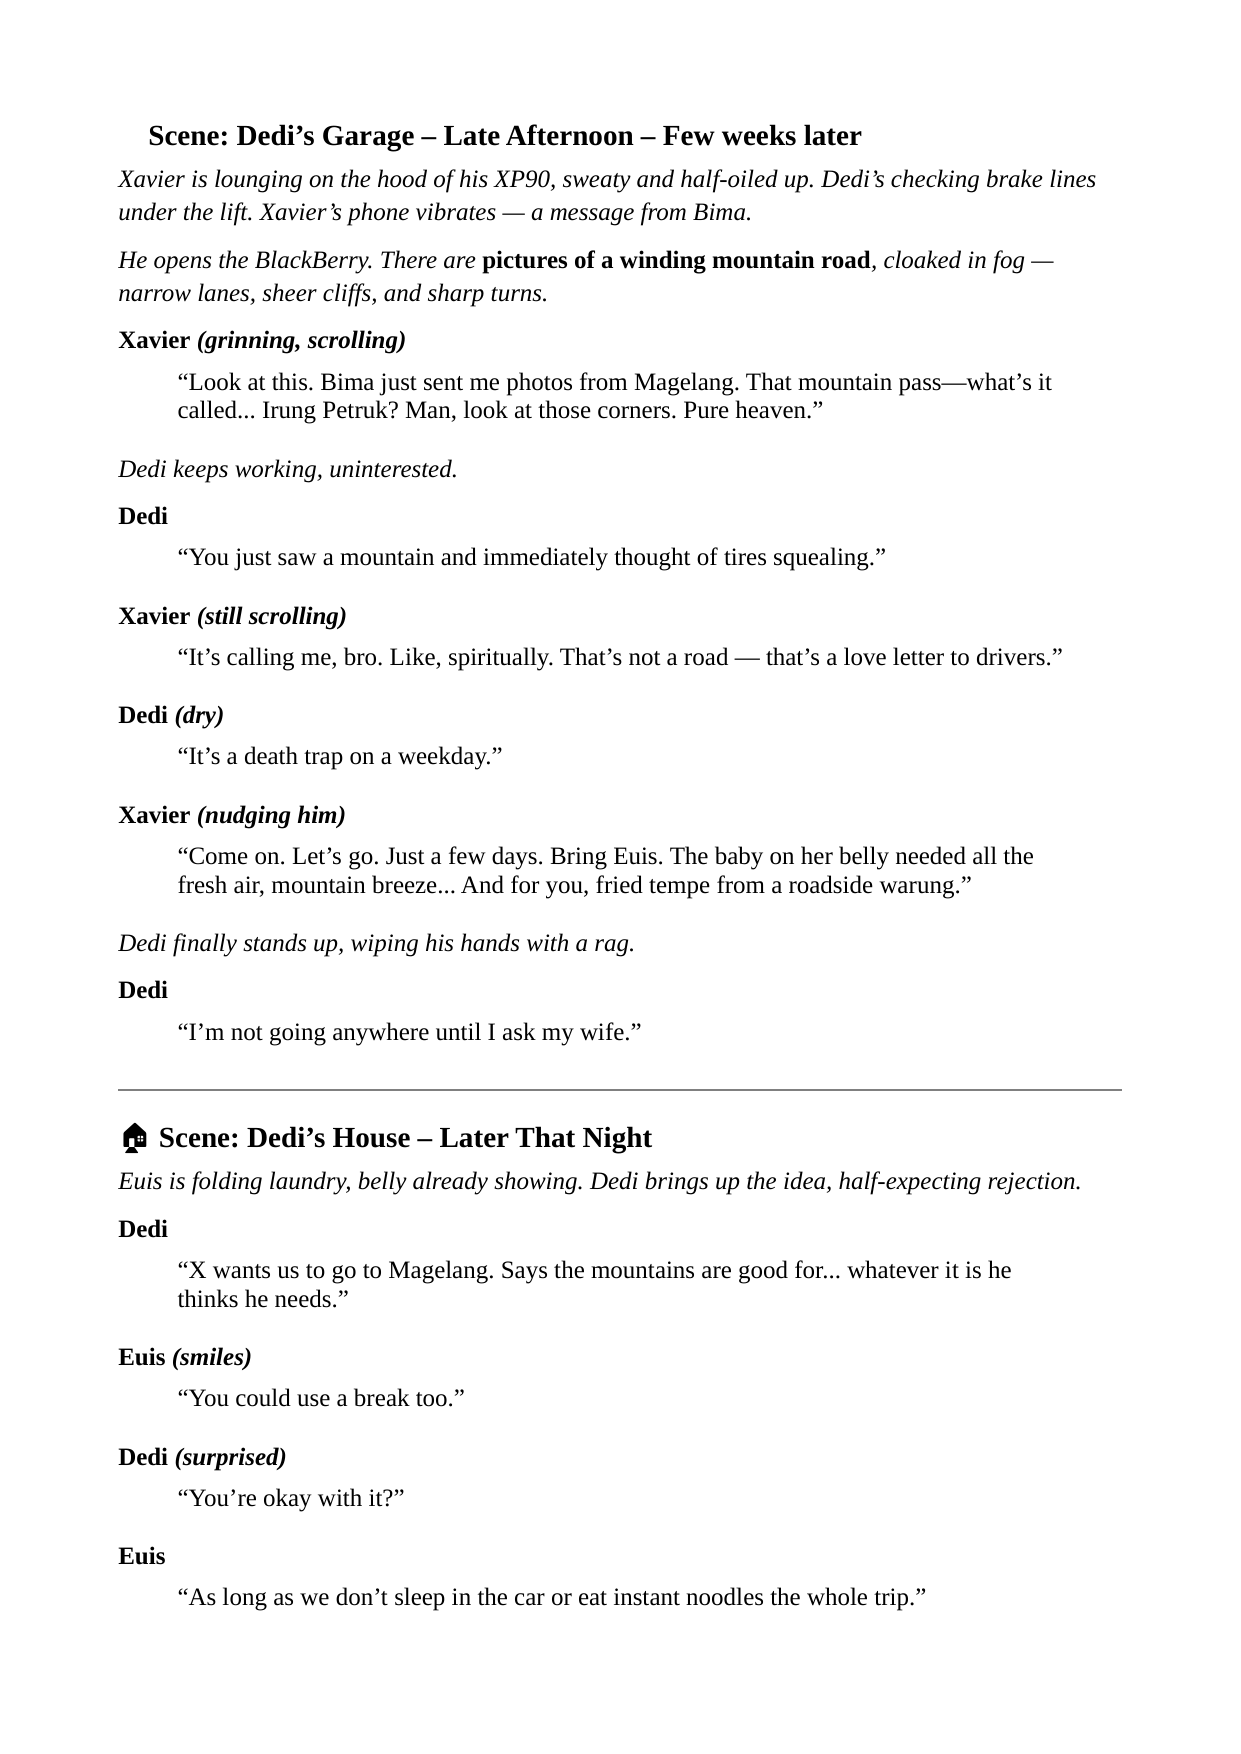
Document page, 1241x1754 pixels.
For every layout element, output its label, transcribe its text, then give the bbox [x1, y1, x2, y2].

subtitle Euis (smiles) [118, 1342, 1122, 1371]
subtitle Dedi [118, 976, 1122, 1004]
text “X wants us to go to Magelang. Says the mountains are good for... whatever it is he thinks he needs.” [177, 1255, 1063, 1313]
text Dedi keeps working, uninterested. [118, 454, 1122, 482]
subtitle Xavier (still scrolling) [118, 601, 1122, 629]
text Euis is folding laundry, belly already showing. Dedi brings up the idea, half-expecting rejection. [118, 1166, 1122, 1195]
subtitle Euis [118, 1541, 1122, 1570]
text “It’s a death trap on a weekday.” [177, 741, 1063, 770]
text “It’s calling me, bro. Like, spiritually. That’s not a road — that’s a love letter to drivers.” [177, 642, 1063, 671]
subtitle 🏠 Scene: Dedi’s House – Later That Night [118, 1120, 1122, 1154]
text “You just saw a mountain and immediately thought of tires squealing.” [177, 542, 1063, 571]
subtitle 📱 Scene: Dedi’s Garage – Late Afternoon – Few weeks later [118, 118, 1122, 152]
subtitle Xavier (grinning, scrolling) [118, 325, 1122, 354]
text “You’re okay with it?” [177, 1483, 1063, 1512]
text “As long as we don’t sleep in the car or eat instant noodles the whole trip.” [177, 1582, 1063, 1611]
subtitle Xavier (nudging him) [118, 800, 1122, 828]
text “Come on. Let’s go. Just a few days. Bring Euis. The baby on her belly needed all the fresh air, mountain breeze... And for you, fried tempe from a roadside warung.” [177, 841, 1063, 898]
text “You could use a break too.” [177, 1383, 1063, 1412]
subtitle Dedi (dry) [118, 700, 1122, 729]
text “I’m not going anywhere until I ask my wife.” [177, 1017, 1063, 1046]
subtitle Dedi [118, 501, 1122, 530]
text Dedi finally stands up, wiping his hands with a rag. [118, 928, 1122, 957]
text He opens the BlackBerry. There are pictures of a winding mountain road, cloaked in fog — narrow lanes, sheer cliffs, and sharp turns. [118, 245, 1122, 307]
text “Look at this. Bima just sent me photos from Magelang. That mountain pass—what’s it called... Irung Petruk? Man, look at those corners. Pure heaven.” [177, 367, 1063, 424]
text Xavier is lounging on the hood of his XP90, sweaty and half-oiled up. Dedi’s checking brake lines under the lift. Xavier’s phone vibrates — a message from Bima. [118, 164, 1122, 226]
subtitle Dedi (surprised) [118, 1442, 1122, 1471]
subtitle Dedi [118, 1214, 1122, 1243]
